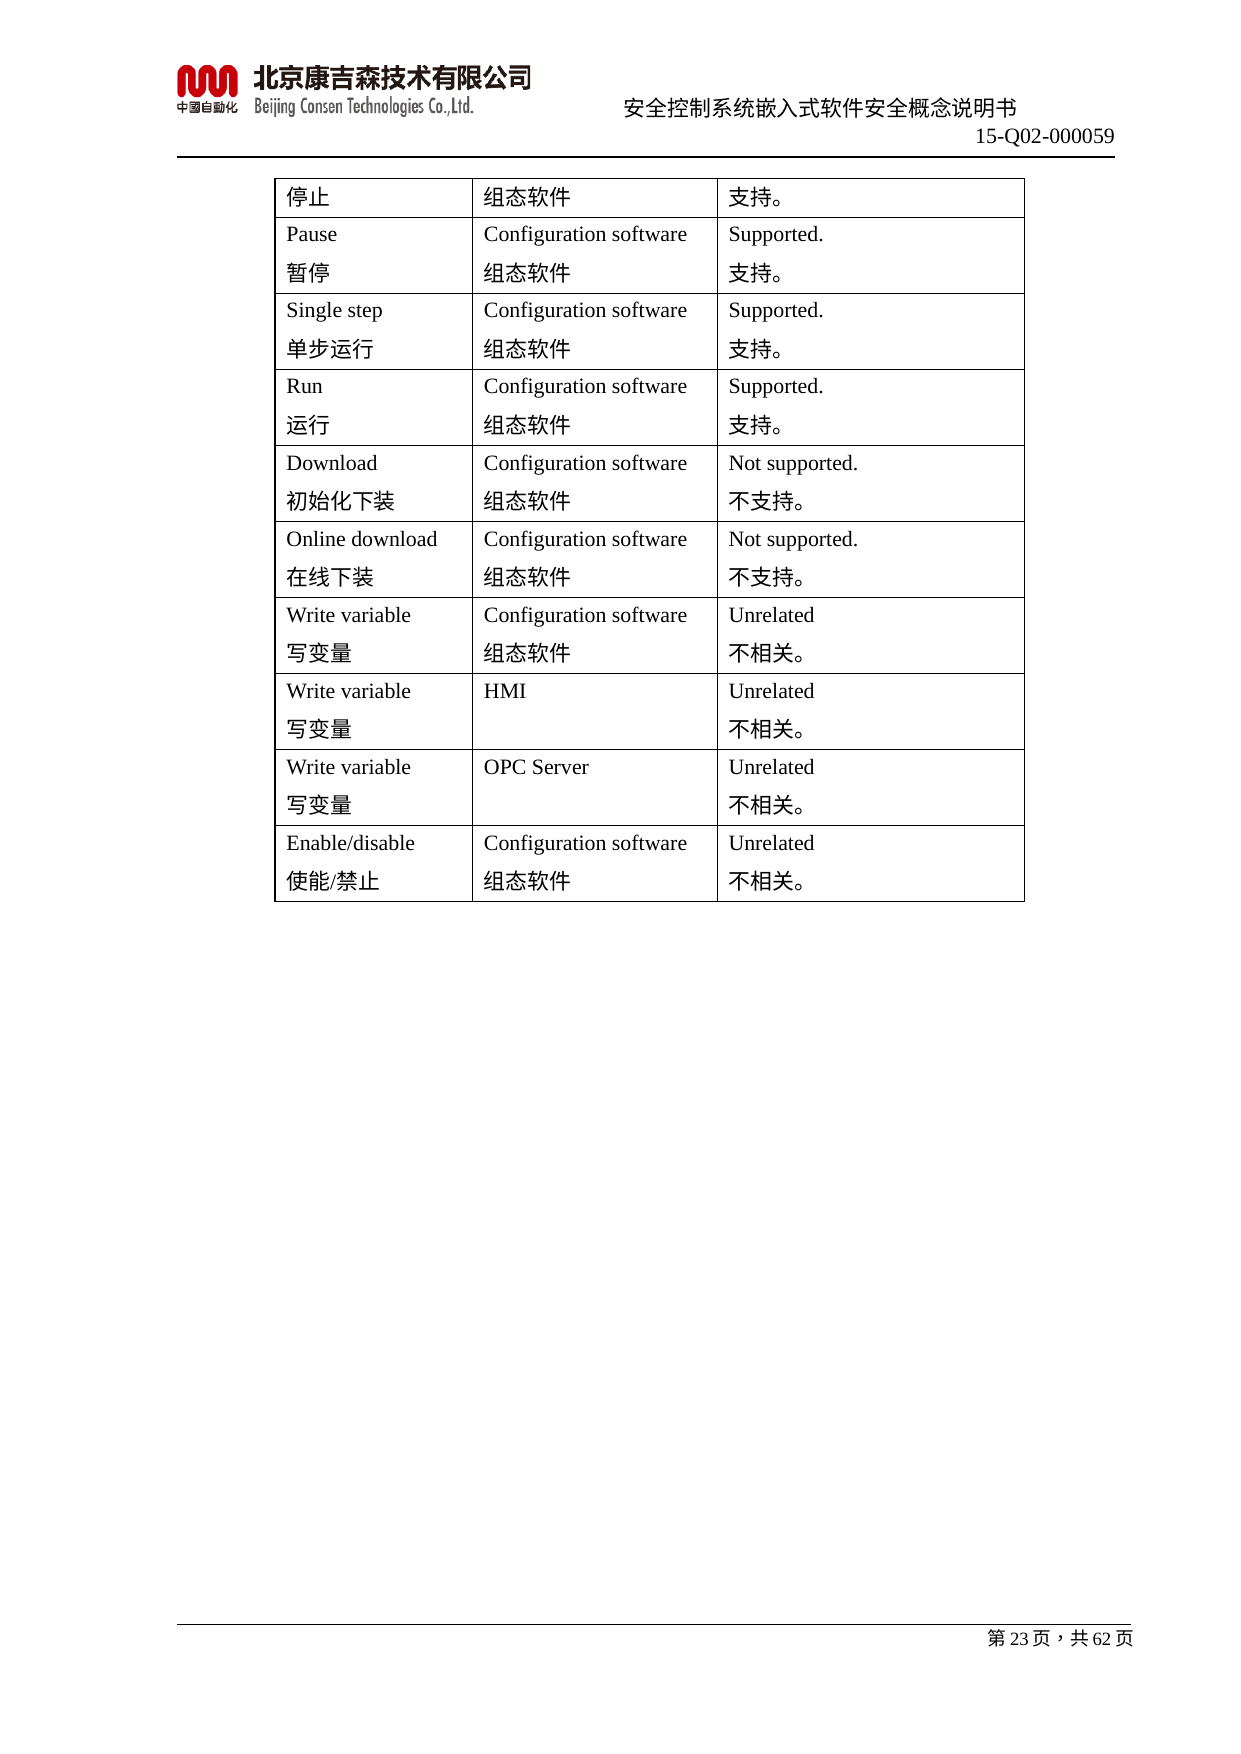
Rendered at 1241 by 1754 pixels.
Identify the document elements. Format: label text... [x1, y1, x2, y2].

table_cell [473, 179, 717, 217]
table_cell Download 初始化下装 [276, 446, 472, 521]
table_cell Supported. 支持。 [718, 370, 1024, 445]
table_cell Online download 在线下装 [276, 522, 472, 597]
table_cell Write variable 写变量 [276, 750, 472, 825]
table_cell Pause 暂停 [276, 218, 472, 293]
table_cell Unrelated 不相关。 [718, 674, 1024, 749]
table_cell Supported. 支持。 [718, 294, 1024, 369]
table_cell Not supported. 不支持。 [718, 446, 1024, 521]
table_cell Configuration software 组态软件 [473, 218, 717, 293]
table_cell Stop 停止 [276, 179, 472, 217]
table_cell Unrelated 不相关。 [718, 826, 1024, 901]
table_cell Configuration software 组态软件 [473, 446, 717, 521]
table_cell Run 运行 [276, 370, 472, 445]
table_cell OPC Server [473, 750, 717, 825]
table_cell Configuration software 组态软件 [473, 522, 717, 597]
table_cell Not supported. 不支持。 [718, 522, 1024, 597]
table_cell Supported. 支持。 [718, 218, 1024, 293]
table_cell HMI [473, 674, 717, 749]
table_cell Single step 单步运行 [276, 294, 472, 369]
table_cell Write variable 写变量 [276, 598, 472, 673]
table_cell Configuration software 组态软件 [473, 598, 717, 673]
table_cell Unrelated 不相关。 [718, 598, 1024, 673]
table_cell Configuration software 组态软件 [473, 826, 717, 901]
picture [177, 65, 531, 117]
table_cell Write variable 写变量 [276, 674, 472, 749]
table_cell Enable/disable 使能/禁止 [276, 826, 472, 901]
table_cell Supported. 支持。 [718, 179, 1024, 217]
table_cell Configuration software 组态软件 [473, 294, 717, 369]
table_cell Configuration software 组态软件 [473, 370, 717, 445]
table_cell Unrelated 不相关。 [718, 750, 1024, 825]
